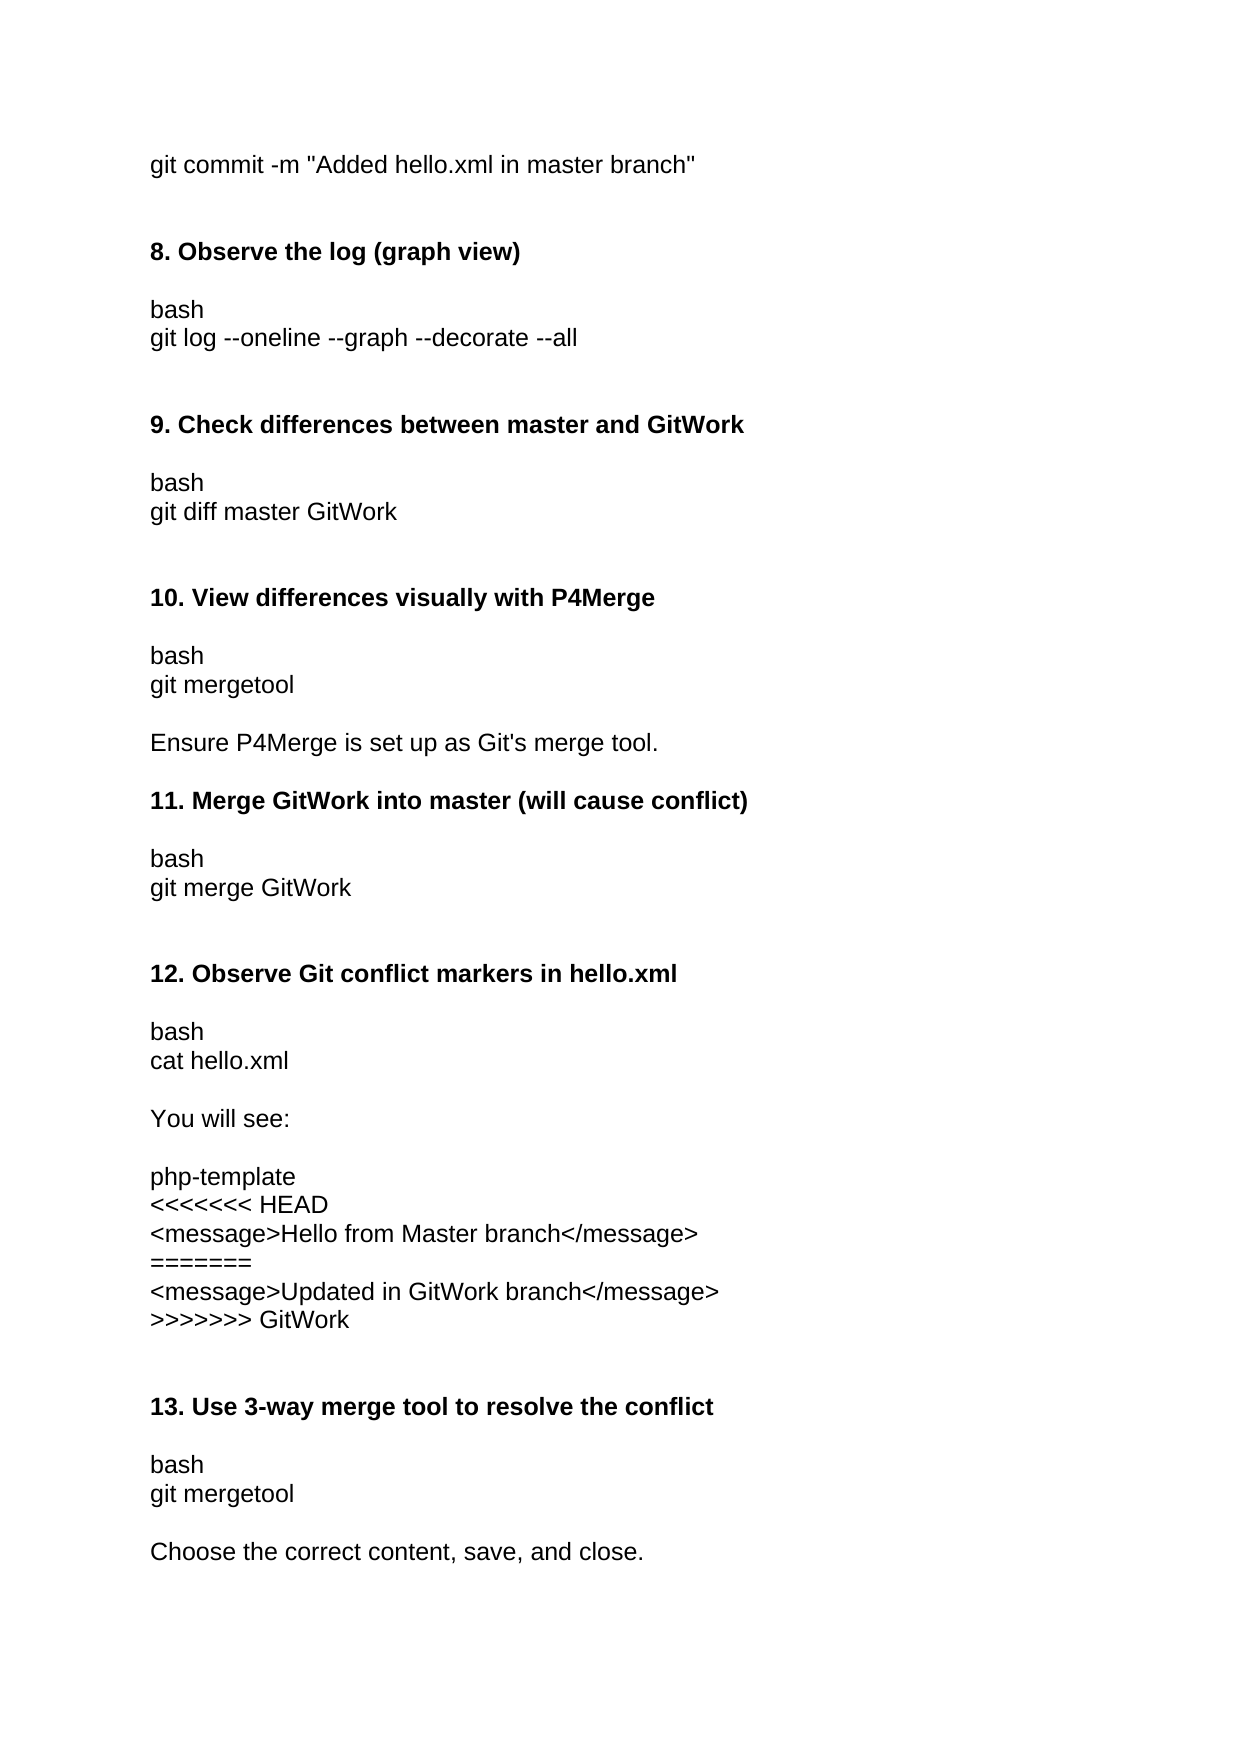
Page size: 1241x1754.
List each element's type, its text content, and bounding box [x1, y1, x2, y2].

text git merge GitWork [150, 872, 1090, 901]
text <message>Hello from Master branch</message> [150, 1219, 1090, 1248]
text 11. Merge GitWork into master (will cause conflict) [150, 786, 1090, 814]
text bash [150, 468, 1090, 497]
text cat hello.xml [150, 1046, 1090, 1074]
text Ensure P4Merge is set up as Git's merge tool. [150, 728, 1090, 757]
text bash [150, 641, 1090, 670]
text bash [150, 294, 1090, 323]
text 9. Check differences between master and GitWork [150, 410, 1090, 439]
text 10. View differences visually with P4Merge [150, 583, 1090, 612]
text bash [150, 1017, 1090, 1046]
text >>>>>>> GitWork [150, 1305, 1090, 1334]
text git commit -m "Added hello.xml in master branch" [150, 150, 1090, 179]
text ======= [150, 1248, 1090, 1277]
text git mergetool [150, 670, 1090, 699]
text Choose the correct content, save, and close. [150, 1537, 1090, 1565]
text git mergetool [150, 1479, 1090, 1507]
text 8. Observe the log (graph view) [150, 237, 1090, 265]
text php-template [150, 1162, 1090, 1190]
text git log --oneline --graph --decorate --all [150, 323, 1090, 352]
text You will see: [150, 1104, 1090, 1132]
text 12. Observe Git conflict markers in hello.xml [150, 959, 1090, 988]
text bash [150, 1450, 1090, 1479]
text git diff master GitWork [150, 497, 1090, 525]
text 13. Use 3-way merge tool to resolve the conflict [150, 1392, 1090, 1421]
text bash [150, 844, 1090, 872]
text <message>Updated in GitWork branch</message> [150, 1277, 1090, 1305]
text <<<<<<< HEAD [150, 1190, 1090, 1219]
